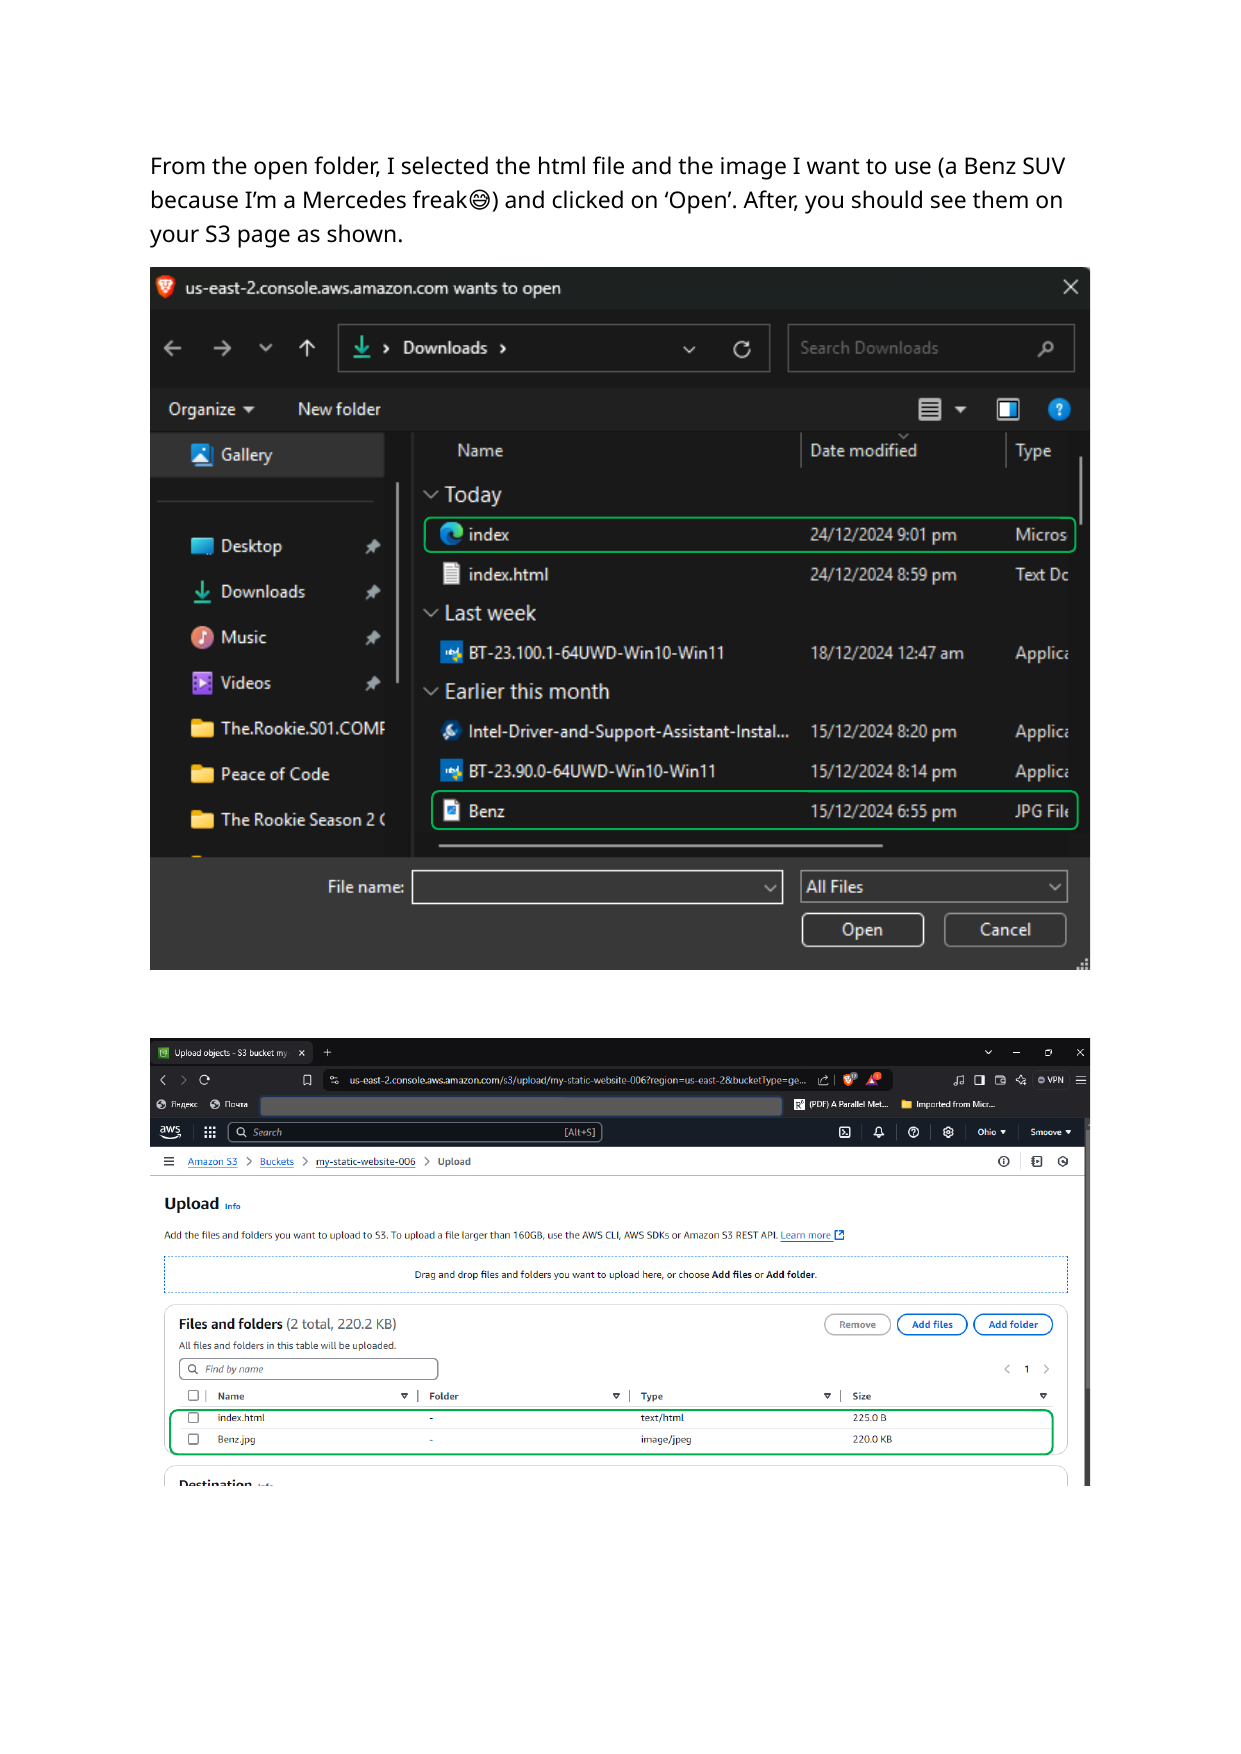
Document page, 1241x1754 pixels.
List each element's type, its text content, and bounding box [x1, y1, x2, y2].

picture [150, 267, 1091, 970]
picture [150, 1038, 1091, 1486]
text From the open folder, I selected the html file and the image I want to use (a Benz SUV because I’m a Mercedes freak) and clicked on ‘Open’. After, you should see them on your S3 page as shown. [150, 150, 1090, 249]
